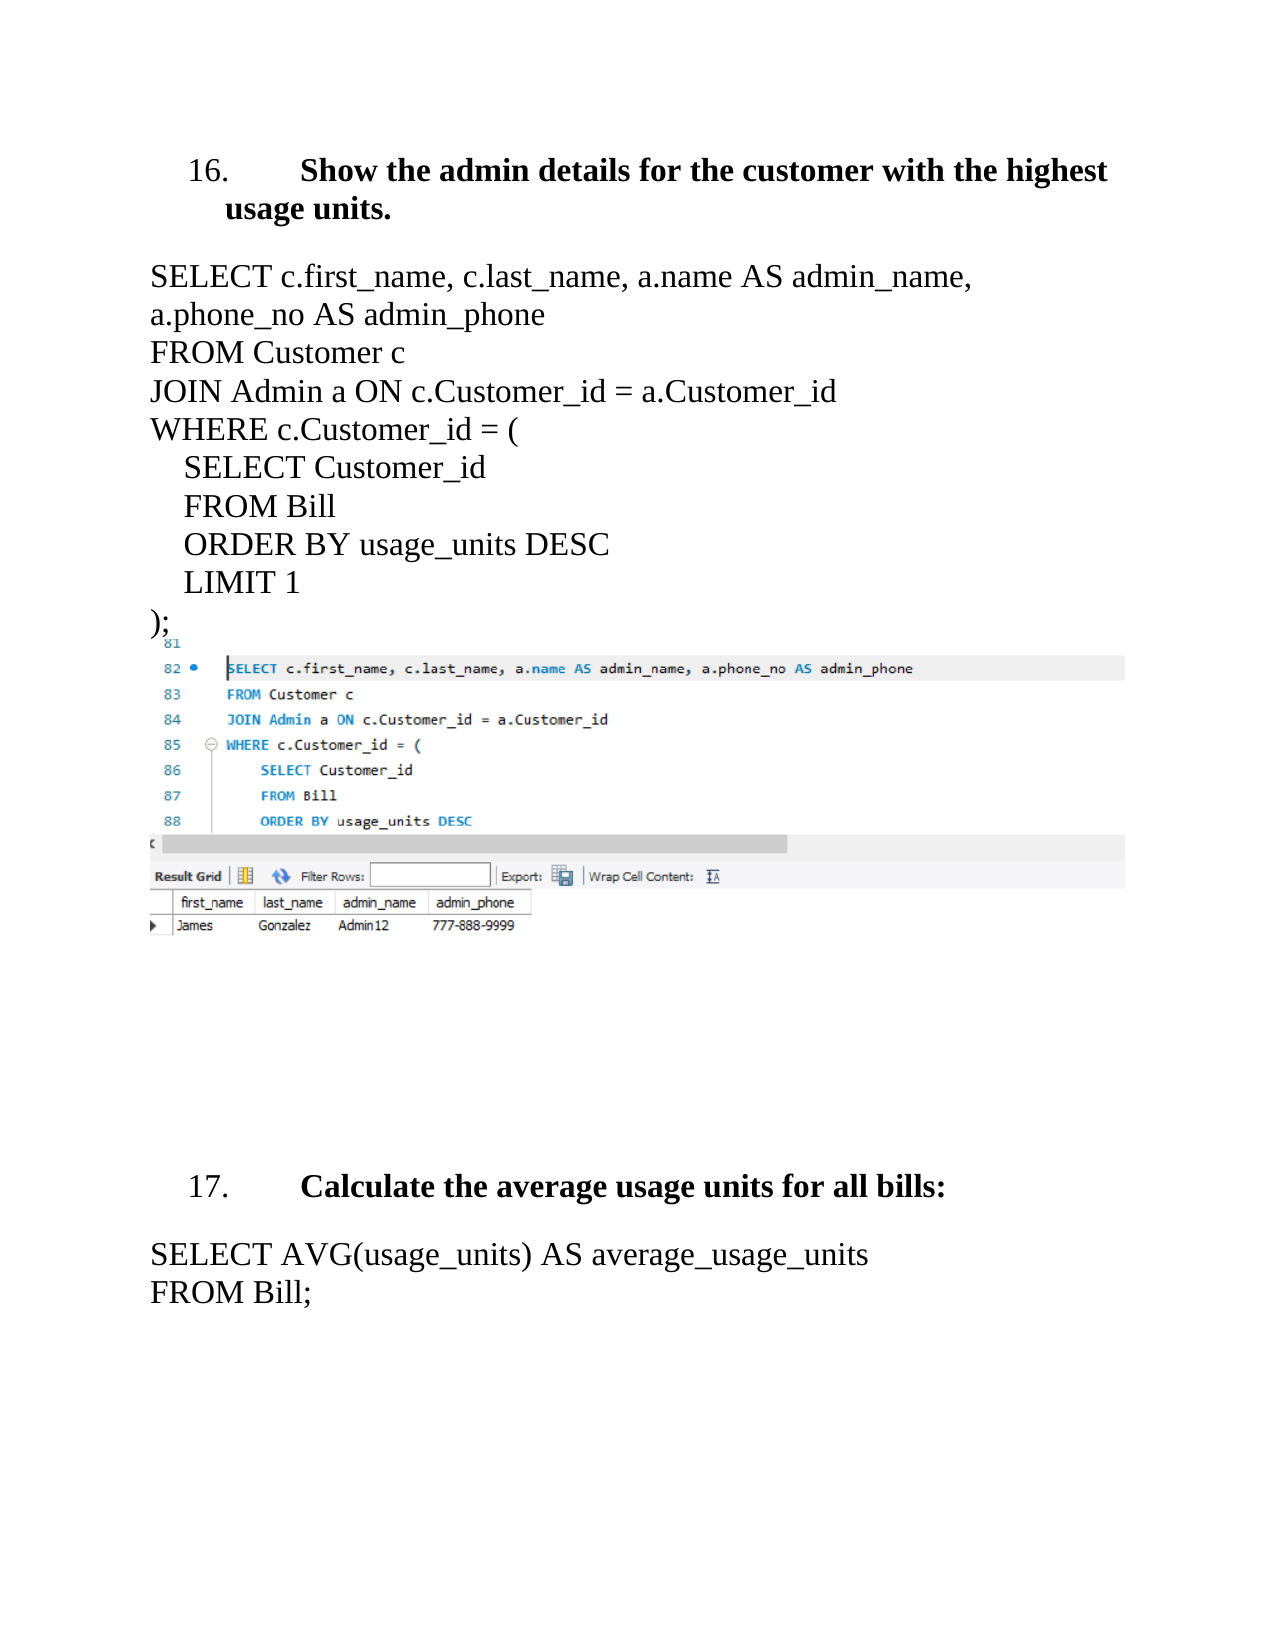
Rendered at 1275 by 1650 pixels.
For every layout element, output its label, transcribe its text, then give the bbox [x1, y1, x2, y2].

text ORDER BY usage_units DESC [150, 524, 1125, 562]
text FROM Bill; [150, 1272, 1125, 1310]
text SELECT Customer_id [150, 447, 1125, 486]
text SELECT c.first_name, c.last_name, a.name AS admin_name, a.phone_no AS admin_phone [150, 256, 1125, 332]
text ); [150, 601, 1125, 639]
text SELECT AVG(usage_units) AS average_usage_units [150, 1234, 1125, 1272]
text FROM Bill [150, 486, 1125, 524]
text LIMIT 1 [150, 562, 1125, 601]
text JOIN Admin a ON c.Customer_id = a.Customer_id [150, 371, 1125, 409]
text FROM Customer c [150, 332, 1125, 371]
list Calculate the average usage units for all bills: [187, 1166, 1125, 1204]
list Show the admin details for the customer with the highest usage units. [187, 150, 1125, 227]
text WHERE c.Customer_id = ( [150, 409, 1125, 447]
picture [150, 639, 1125, 1135]
